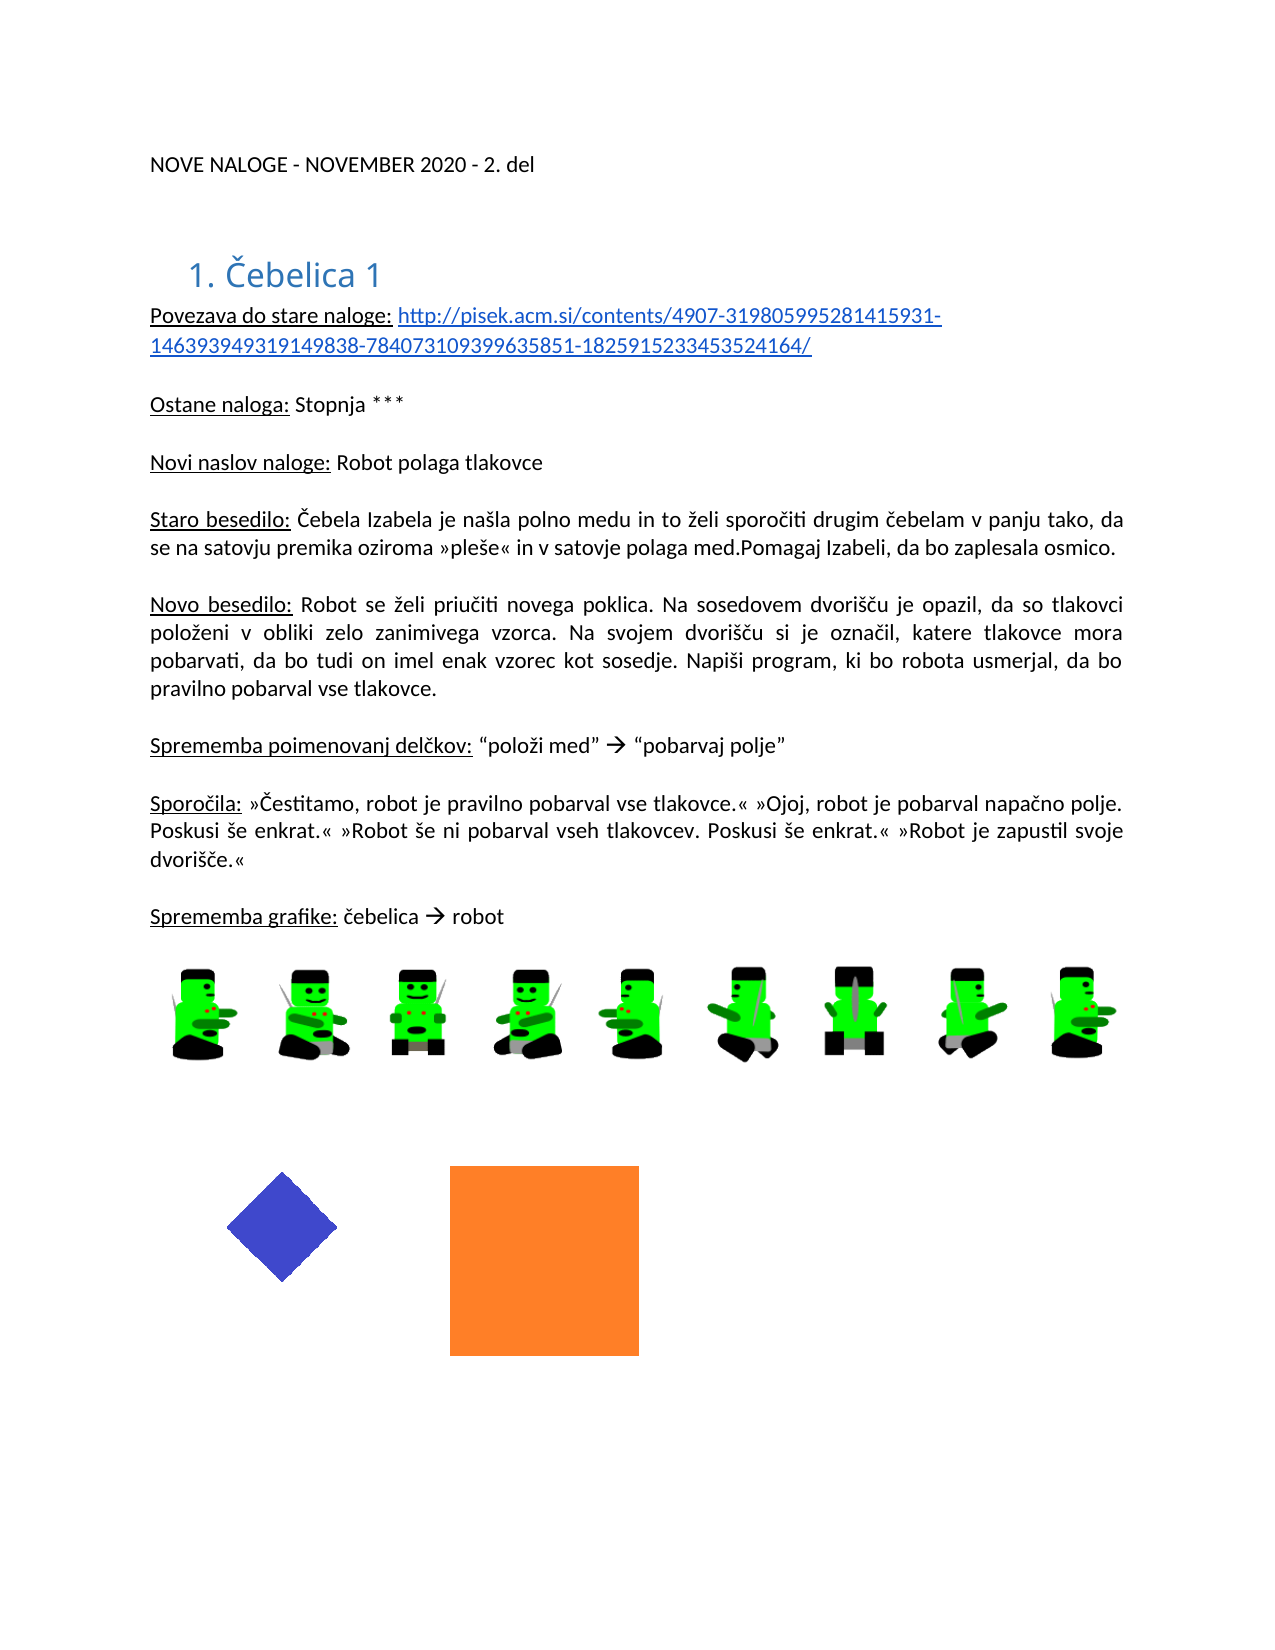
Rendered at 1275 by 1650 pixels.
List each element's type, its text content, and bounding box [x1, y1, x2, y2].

picture [150, 959, 1125, 1068]
picture [450, 1166, 639, 1356]
text Ostane naloga: Stopnja *** [150, 391, 1125, 419]
subtitle Čebelica 1 [187, 252, 1125, 297]
text NOVE NALOGE - NOVEMBER 2020 - 2. del [150, 150, 1125, 178]
text Sprememba grafike: čebelica robot [150, 902, 1125, 930]
text Novi naslov naloge: Robot polaga tlakovce [150, 448, 1125, 476]
text Staro besedilo: Čebela Izabela je našla polno medu in to želi sporočiti drugim čebelam v panju tako, da se na satovju premika oziroma »pleše« in v satovje polaga med.Pomagaj Izabeli, da bo zaplesala osmico. [150, 505, 1125, 561]
picture [150, 1096, 409, 1356]
text Novo besedilo: Robot se želi priučiti novega poklica. Na sosedovem dvorišču je opazil, da so tlakovci položeni v obliki zelo zanimivega vzorca. Na svojem dvorišču si je označil, katere tlakovce mora pobarvati, da bo tudi on imel enak vzorec kot sosedje. Napiši program, ki bo robota usmerjal, da bo pravilno pobarval vse tlakovce. [150, 590, 1125, 702]
text Povezava do stare naloge: http://pisek.acm.si/contents/4907-319805995281415931-146393949319149838-784073109399635851-1825915233453524164/ [150, 301, 1125, 359]
text Sprememba poimenovanj delčkov: “položi med” “pobarvaj polje” [150, 731, 1125, 759]
text Sporočila: »Čestitamo, robot je pravilno pobarval vse tlakovce.« »Ojoj, robot je pobarval napačno polje. Poskusi še enkrat.« »Robot še ni pobarval vseh tlakovcev. Poskusi še enkrat.« »Robot je zapustil svoje dvorišče.« [150, 789, 1125, 873]
